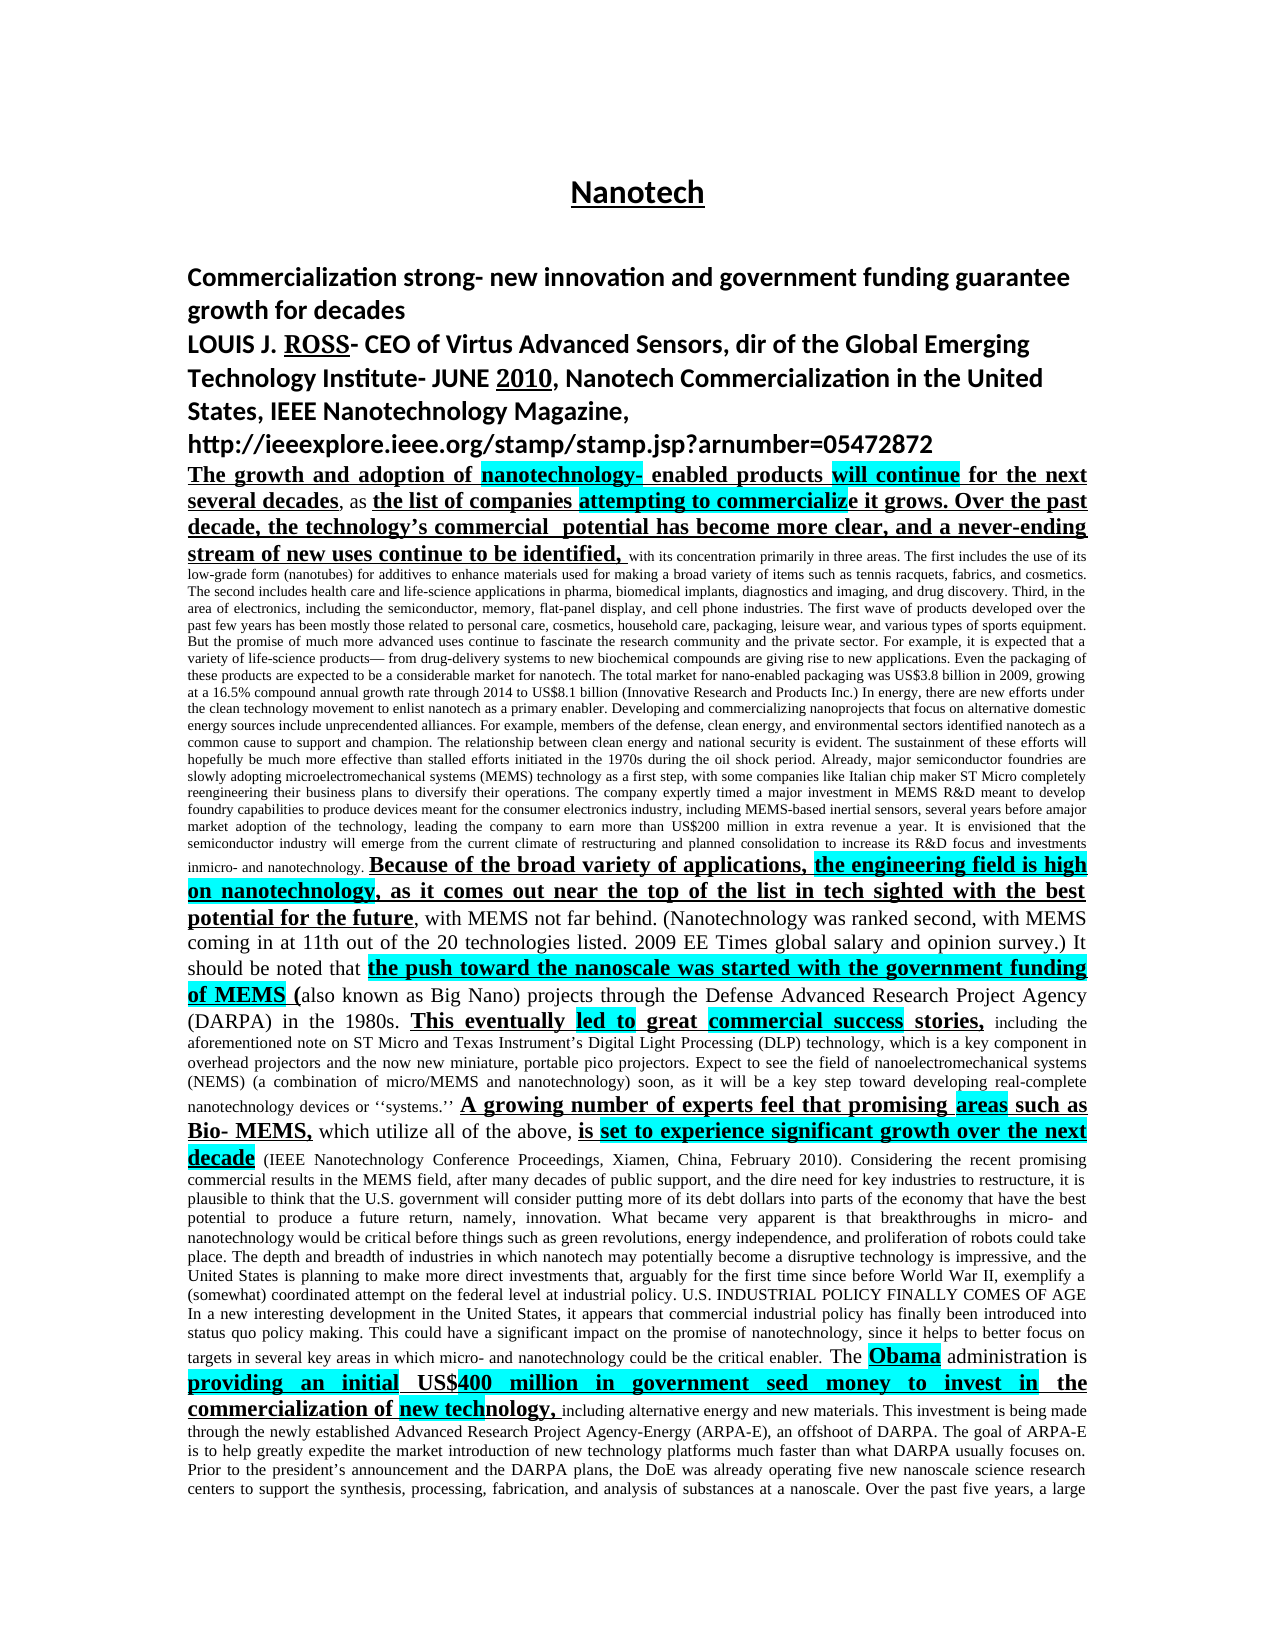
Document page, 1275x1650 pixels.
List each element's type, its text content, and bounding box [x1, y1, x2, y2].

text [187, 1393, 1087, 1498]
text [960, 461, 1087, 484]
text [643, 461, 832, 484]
subtitle Commercialization strong- new innovation and government funding guarantee growth for decades [187, 260, 1087, 326]
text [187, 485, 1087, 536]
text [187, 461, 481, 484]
subtitle Nanotech [187, 171, 1087, 212]
text LOUIS J. ROSS- CEO of Virtus Advanced Sensors, dir of the Global Emerging Technology Institute- JUNE 2010, Nanotech Commercialization in the United States, IEEE Nanotechnology Magazine, http://ieeexplore.ieee.org/stamp/stamp.jsp?arnumber=05472872 [187, 326, 1087, 461]
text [187, 537, 1087, 1392]
